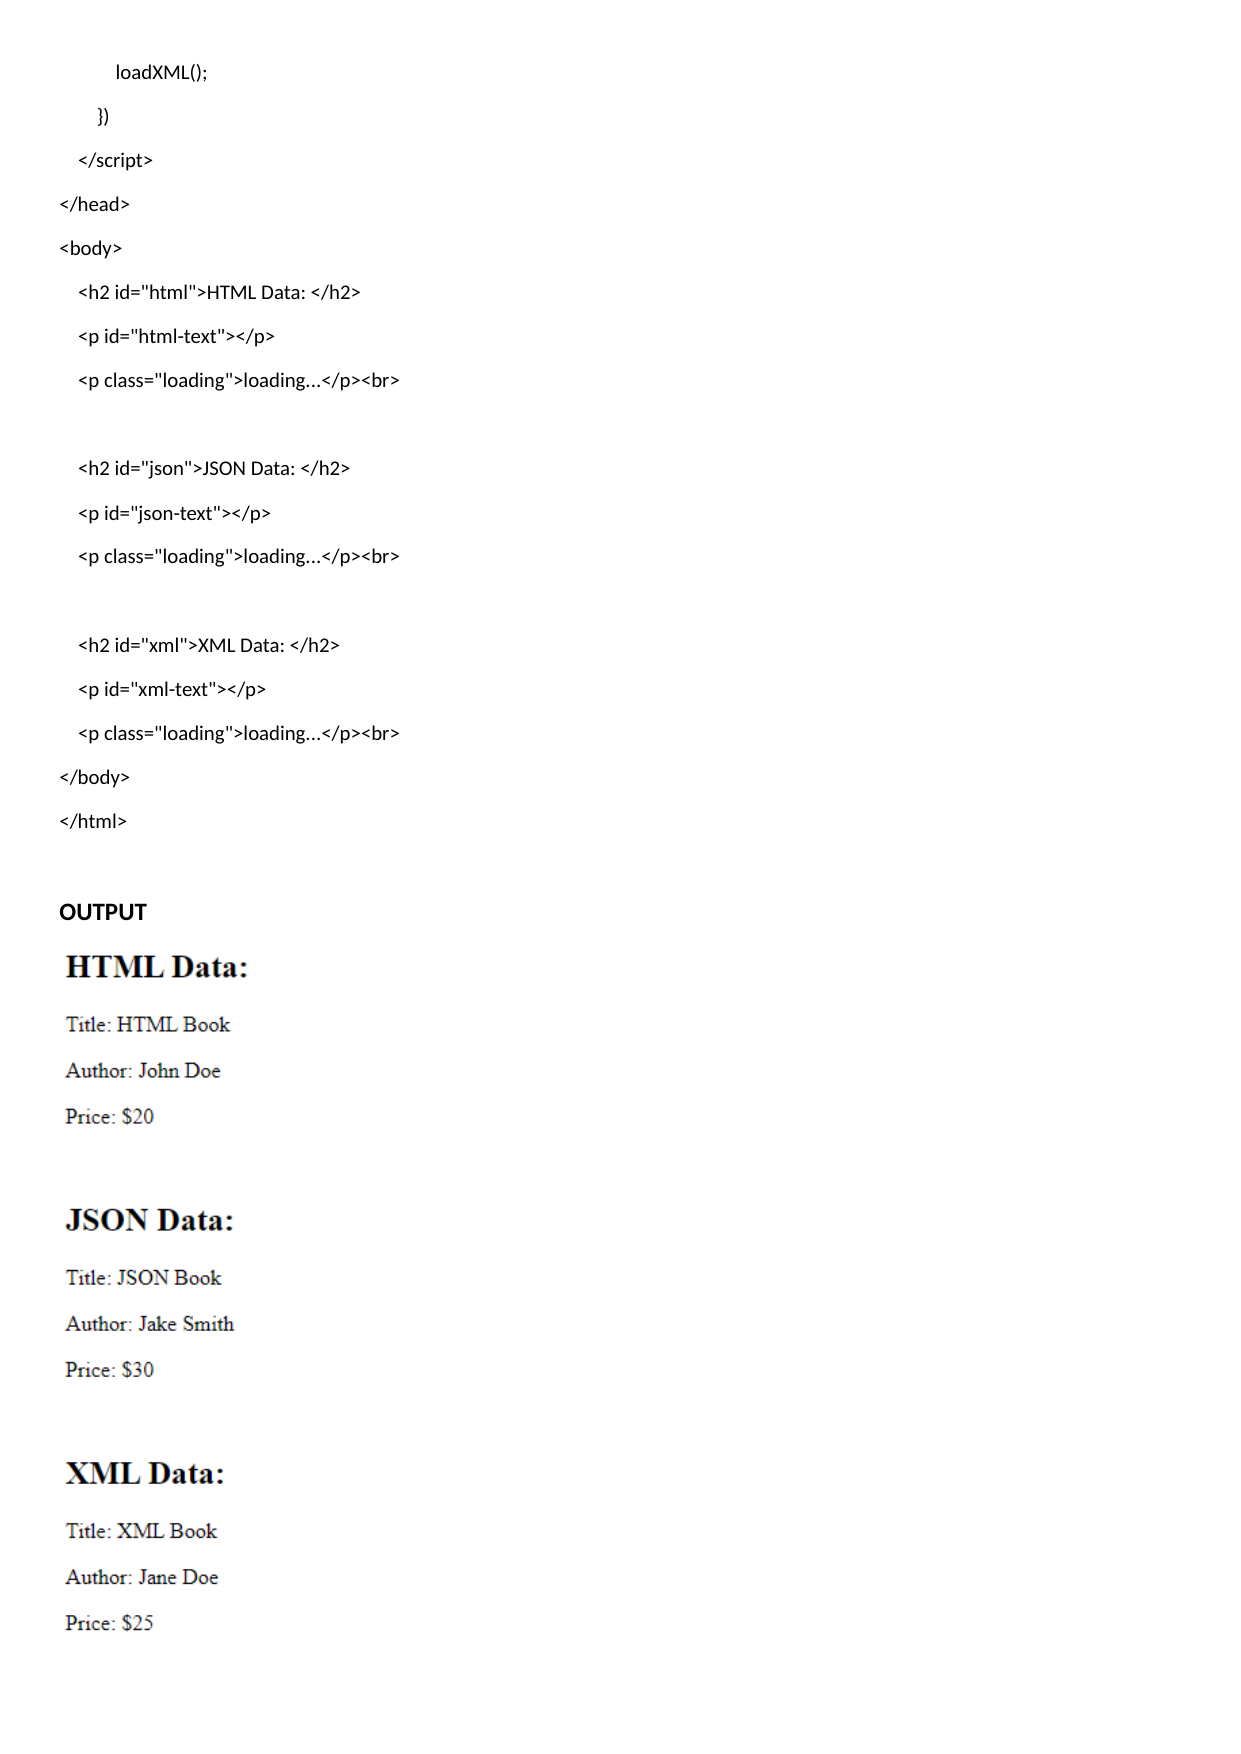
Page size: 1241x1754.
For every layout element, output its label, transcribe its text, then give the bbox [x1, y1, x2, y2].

text <p id="json-text"></p> [59, 500, 1181, 525]
text <p id="xml-text"></p> [59, 676, 1181, 701]
text loadXML(); [59, 59, 1181, 84]
text <p class="loading">loading...</p><br> [59, 367, 1181, 393]
text <p id="html-text"></p> [59, 323, 1181, 349]
text }) [59, 103, 1181, 128]
text OUTPUT [59, 896, 1181, 927]
text <p class="loading">loading...</p><br> [59, 720, 1181, 745]
text <h2 id="json">JSON Data: </h2> [59, 456, 1181, 481]
text </script> [59, 147, 1181, 173]
text <h2 id="html">HTML Data: </h2> [59, 279, 1181, 305]
text <h2 id="xml">XML Data: </h2> [59, 632, 1181, 657]
text </head> [59, 191, 1181, 217]
text </body> [59, 764, 1181, 789]
text <body> [59, 235, 1181, 261]
picture [59, 945, 258, 1656]
text </html> [59, 808, 1181, 833]
text <p class="loading">loading...</p><br> [59, 544, 1181, 569]
